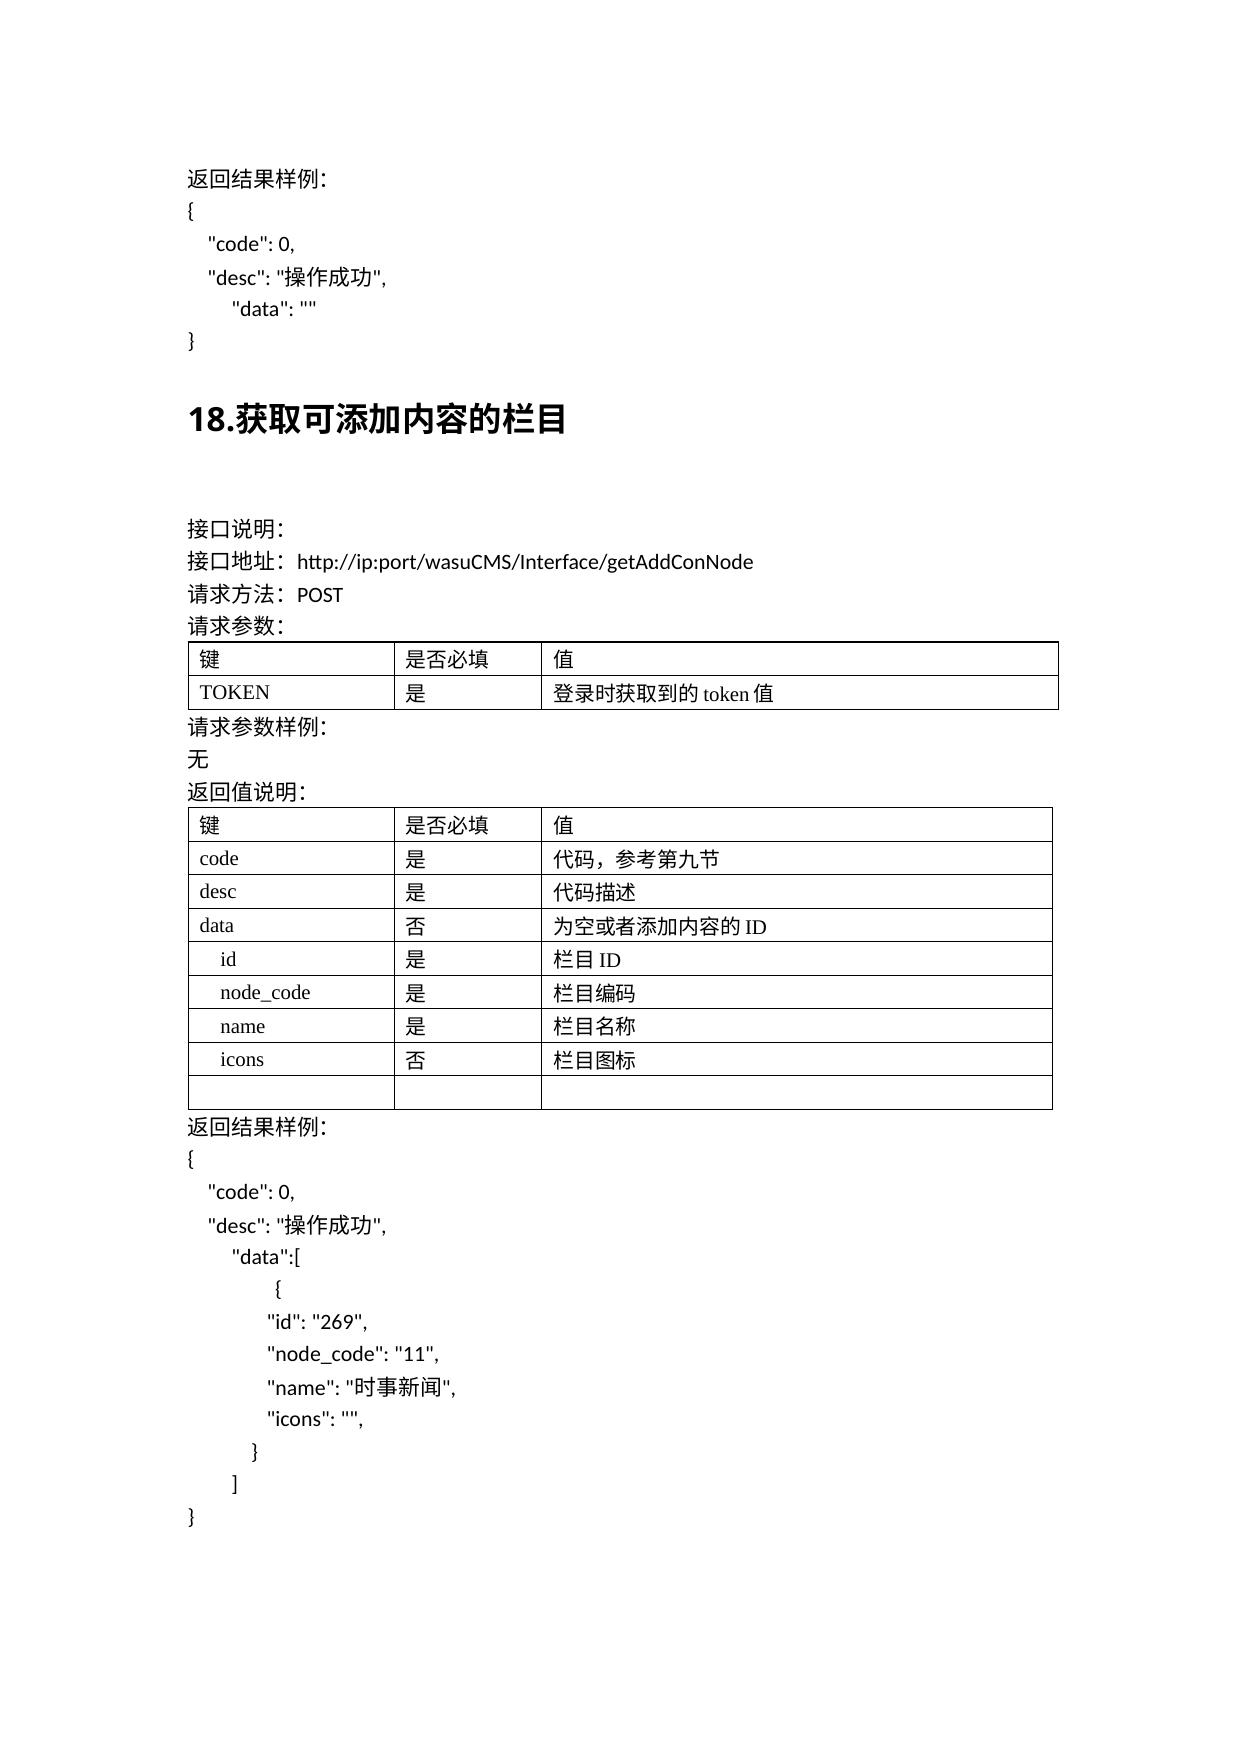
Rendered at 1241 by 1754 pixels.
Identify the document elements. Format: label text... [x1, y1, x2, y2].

text 返回值说明： [187, 774, 1053, 807]
table_cell 是 [395, 976, 541, 1008]
text 返回结果样例： [187, 1110, 1053, 1142]
table_cell 是 [395, 842, 541, 874]
text } [187, 1435, 1053, 1467]
table_cell 否 [395, 909, 541, 941]
table_cell 为空或者添加内容的ID [542, 909, 1052, 941]
table_cell 栏目ID [542, 942, 1052, 975]
table_cell 是 [395, 676, 541, 708]
text } [187, 1500, 1053, 1532]
table_cell 是 [395, 1009, 541, 1042]
table_header 是否必填 [395, 808, 541, 841]
table_cell 代码，参考第九节 [542, 842, 1052, 874]
table_cell 是 [395, 875, 541, 908]
text "code": 0, [187, 227, 1053, 259]
table_cell [189, 1076, 394, 1109]
text "desc": "操作成功", [187, 259, 1053, 292]
table_cell name [189, 1009, 394, 1042]
text { [187, 1142, 1053, 1175]
table_cell 否 [395, 1043, 541, 1075]
text { [187, 1272, 1053, 1305]
text "icons": "", [187, 1402, 1053, 1435]
text 接口说明： [187, 511, 1053, 544]
text 请求参数： [187, 609, 1053, 641]
text "data":[ [187, 1240, 1053, 1272]
text 请求方法：POST [187, 576, 1053, 609]
text "code": 0, [187, 1175, 1053, 1207]
table_cell 是 [395, 942, 541, 975]
text 返回结果样例： [187, 162, 1053, 194]
text 请求参数样例： [187, 710, 1053, 742]
text "data": "" [187, 292, 1053, 324]
subtitle 18.获取可添加内容的栏目 [187, 384, 1053, 449]
table_cell icons [189, 1043, 394, 1075]
table_cell TOKEN [189, 676, 394, 708]
text "desc": "操作成功", [187, 1207, 1053, 1240]
table_cell 栏目编码 [542, 976, 1052, 1008]
text 无 [187, 742, 1053, 774]
table_cell id [189, 942, 394, 975]
table_cell 栏目名称 [542, 1009, 1052, 1042]
table_header 值 [542, 643, 1058, 675]
text "node_code": "11", [187, 1337, 1053, 1370]
table_cell data [189, 909, 394, 941]
table_cell [395, 1076, 541, 1109]
table_header 值 [542, 808, 1052, 841]
text 接口地址：http://ip:port/wasuCMS/Interface/getAddConNode [187, 544, 1053, 576]
table_cell desc [189, 875, 394, 908]
table_cell 代码描述 [542, 875, 1052, 908]
table_cell 栏目图标 [542, 1043, 1052, 1075]
text "name": "时事新闻", [187, 1370, 1053, 1402]
table_header 是否必填 [395, 643, 541, 675]
table_header 键 [189, 808, 394, 841]
text } [187, 324, 1053, 357]
table_cell node_code [189, 976, 394, 1008]
text ] [187, 1467, 1053, 1500]
table_cell 登录时获取到的token值 [542, 676, 1058, 708]
table_cell code [189, 842, 394, 874]
table_header 键 [189, 643, 394, 675]
text "id": "269", [187, 1305, 1053, 1337]
text { [187, 194, 1053, 227]
table_cell [542, 1076, 1052, 1109]
